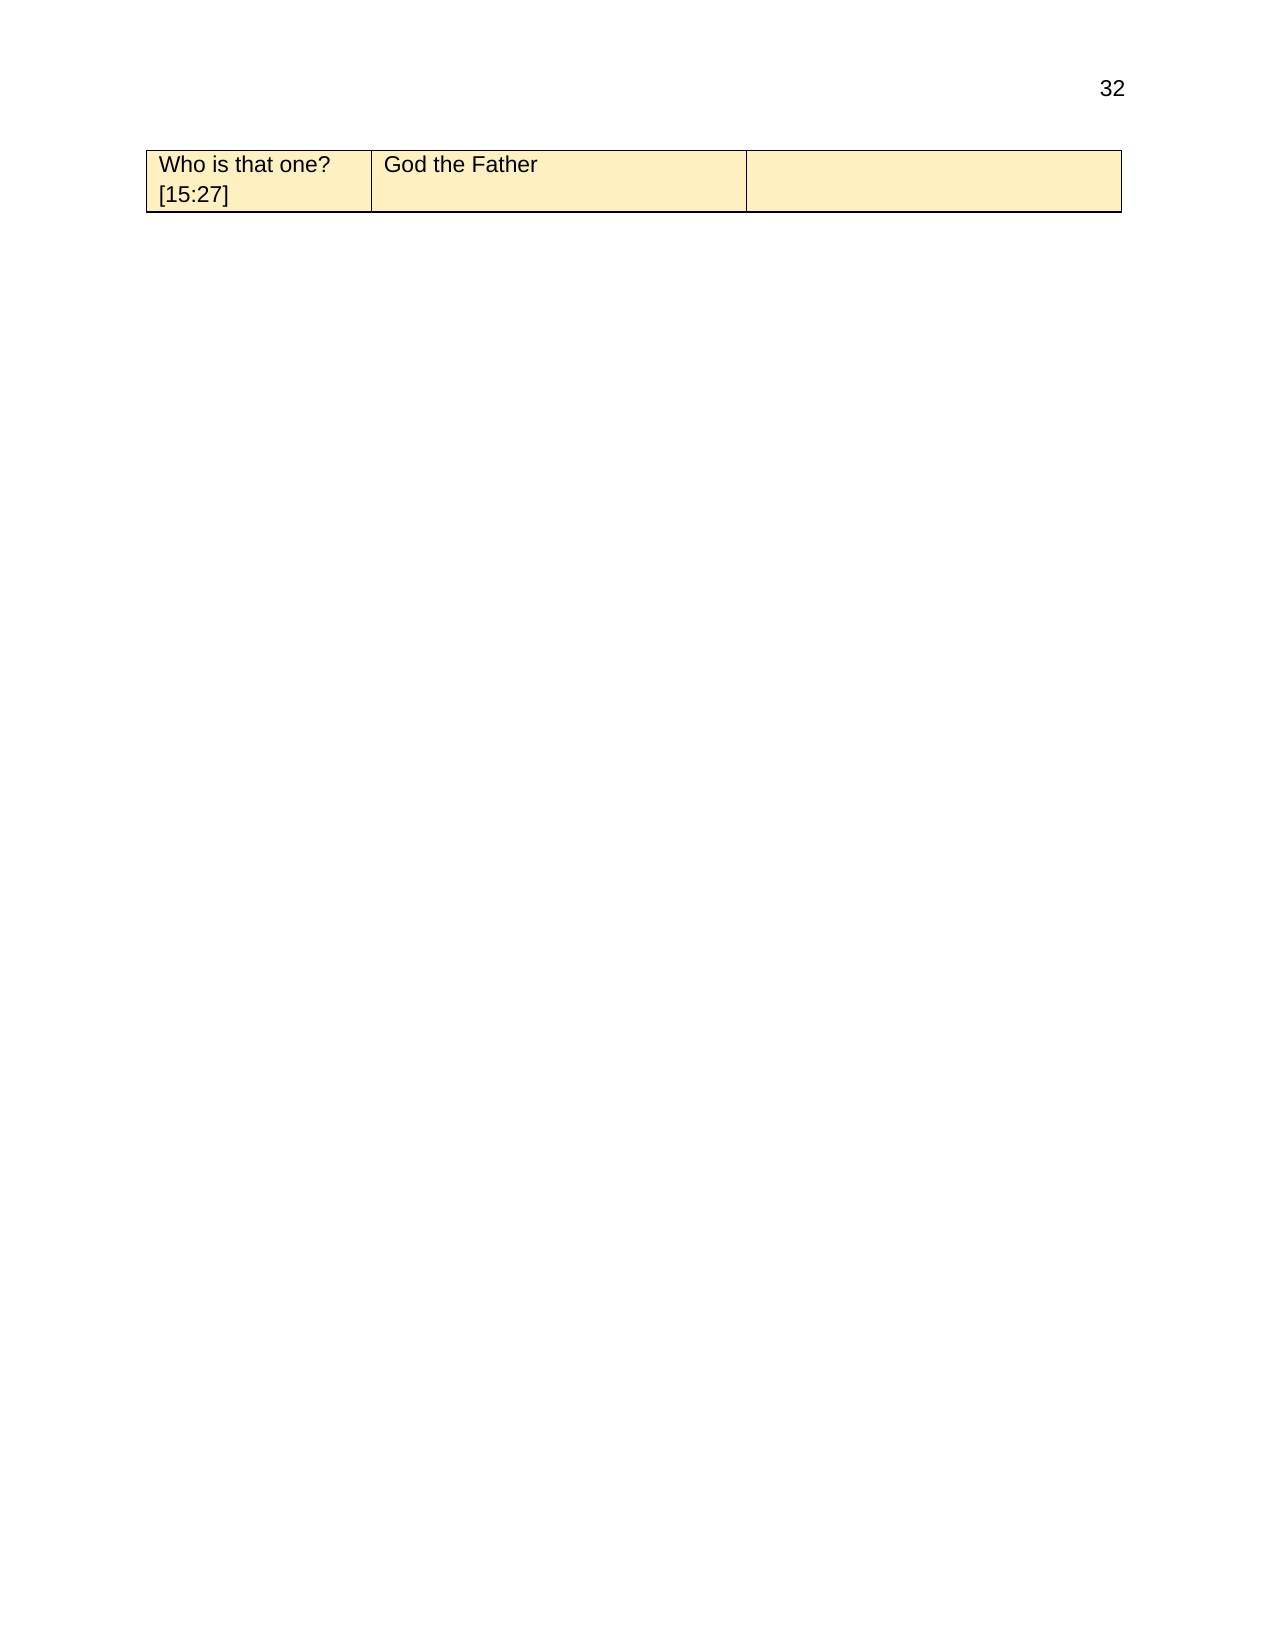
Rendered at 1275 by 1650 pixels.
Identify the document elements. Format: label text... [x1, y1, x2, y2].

table_cell [747, 151, 1121, 211]
table_cell Who is that one? [15:27] [147, 151, 371, 211]
table_cell God the Father [372, 151, 746, 211]
